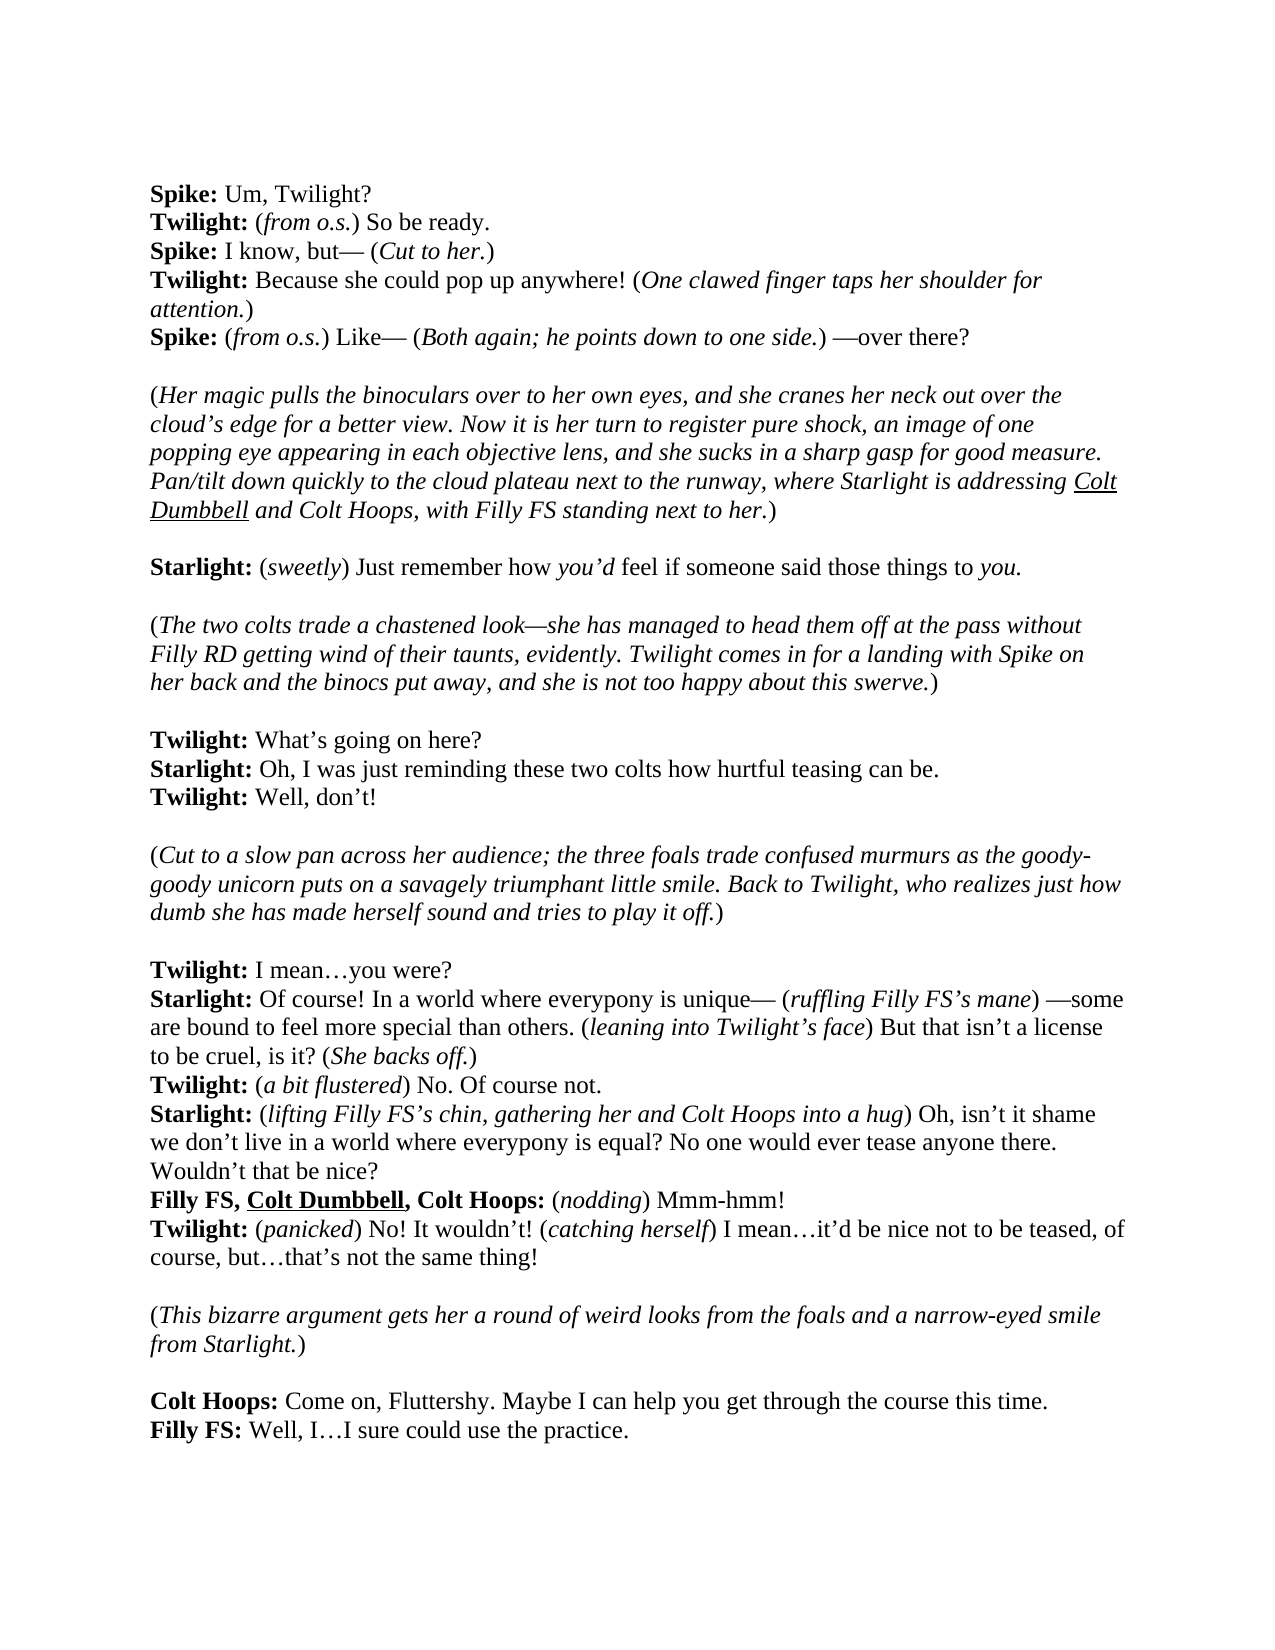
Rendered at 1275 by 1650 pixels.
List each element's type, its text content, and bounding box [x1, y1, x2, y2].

text Colt Hoops: Come on, Fluttershy. Maybe I can help you get through the course this time. [150, 1386, 1125, 1415]
text Twilight: (panicked) No! It wouldn’t! (catching herself) I mean…it’d be nice not to be teased, of course, but…that’s not the same thing! [150, 1214, 1125, 1271]
text Twilight: I mean…you were? [150, 955, 1125, 984]
text Twilight: (a bit flustered) No. Of course not. [150, 1070, 1125, 1099]
text Spike: I know, but— (Cut to her.) [150, 236, 1125, 265]
text Twilight: (from o.s.) So be ready. [150, 207, 1125, 236]
text (This bizarre argument gets her a round of weird looks from the foals and a narrow-eyed smile from Starlight.) [150, 1300, 1125, 1357]
text Starlight: (lifting Filly FS’s chin, gathering her and Colt Hoops into a hug) Oh, isn’t it shame we don’t live in a world where everypony is equal? No one would ever tease anyone there. Wouldn’t that be nice? [150, 1099, 1125, 1185]
text Starlight: Oh, I was just reminding these two colts how hurtful teasing can be. [150, 754, 1125, 782]
text (Her magic pulls the binoculars over to her own eyes, and she cranes her neck out over the cloud’s edge for a better view. Now it is her turn to register pure shock, an image of one popping eye appearing in each objective lens, and she sucks in a sharp gasp for good measure. Pan/tilt down quickly to the cloud plateau next to the runway, where Starlight is addressing Colt Dumbbell and Colt Hoops, with Filly FS standing next to her.) [150, 380, 1125, 524]
text Twilight: What’s going on here? [150, 725, 1125, 754]
text Twilight: Well, don’t! [150, 782, 1125, 811]
text Spike: (from o.s.) Like— (Both again; he points down to one side.) —over there? [150, 322, 1125, 351]
text (The two colts trade a chastened look—she has managed to head them off at the pass without Filly RD getting wind of their taunts, evidently. Twilight comes in for a landing with Spike on her back and the binocs put away, and she is not too happy about this swerve.) [150, 610, 1125, 696]
text Starlight: (sweetly) Just remember how you’d feel if someone said those things to you. [150, 552, 1125, 581]
text Spike: Um, Twilight? [150, 179, 1125, 207]
text Filly FS, Colt Dumbbell, Colt Hoops: (nodding) Mmm-hmm! [150, 1185, 1125, 1214]
text Starlight: Of course! In a world where everypony is unique— (ruffling Filly FS’s mane) —some are bound to feel more special than others. (leaning into Twilight’s face) But that isn’t a license to be cruel, is it? (She backs off.) [150, 984, 1125, 1070]
text (Cut to a slow pan across her audience; the three foals trade confused murmurs as the goody-goody unicorn puts on a savagely triumphant little smile. Back to Twilight, who realizes just how dumb she has made herself sound and tries to play it off.) [150, 840, 1125, 926]
text Filly FS: Well, I…I sure could use the practice. [150, 1415, 1125, 1444]
text Twilight: Because she could pop up anywhere! (One clawed finger taps her shoulder for attention.) [150, 265, 1125, 322]
